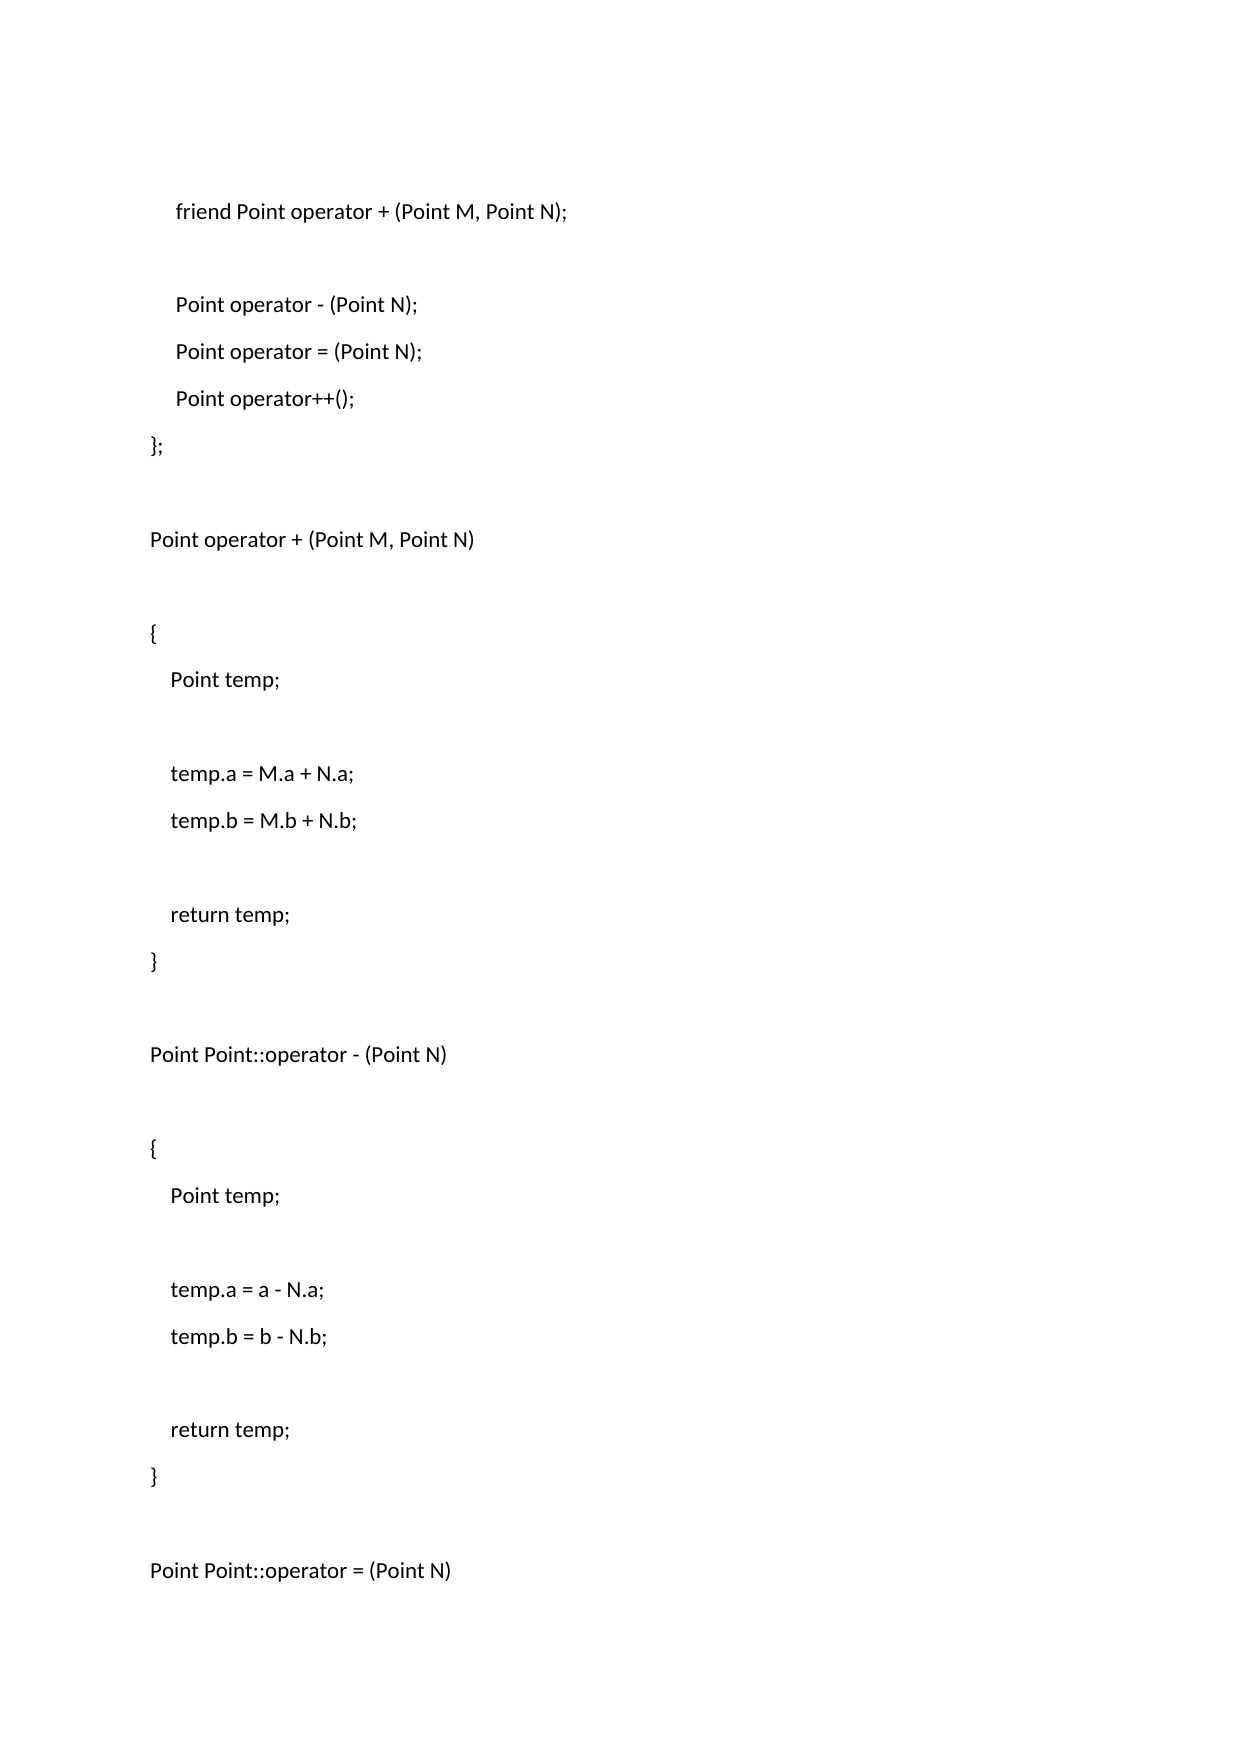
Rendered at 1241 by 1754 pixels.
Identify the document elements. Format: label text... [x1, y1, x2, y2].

text { [150, 1134, 1090, 1162]
text } [150, 947, 1090, 975]
text }; [150, 431, 1090, 459]
text friend Point operator + (Point M, Point N); [150, 197, 1090, 225]
text { [150, 619, 1090, 647]
text Point operator + (Point M, Point N) [150, 525, 1090, 553]
text Point Point::operator - (Point N) [150, 1041, 1090, 1069]
text Point Point::operator = (Point N) [150, 1556, 1090, 1584]
text return temp; [150, 900, 1090, 928]
text temp.a = a - N.a; [150, 1275, 1090, 1303]
text temp.b = b - N.b; [150, 1322, 1090, 1350]
text Point operator++(); [150, 384, 1090, 412]
text Point operator - (Point N); [150, 291, 1090, 319]
text temp.a = M.a + N.a; [150, 759, 1090, 787]
text Point temp; [150, 666, 1090, 694]
text Point temp; [150, 1181, 1090, 1209]
text temp.b = M.b + N.b; [150, 806, 1090, 834]
text Point operator = (Point N); [150, 337, 1090, 366]
text return temp; [150, 1416, 1090, 1444]
text } [150, 1462, 1090, 1491]
